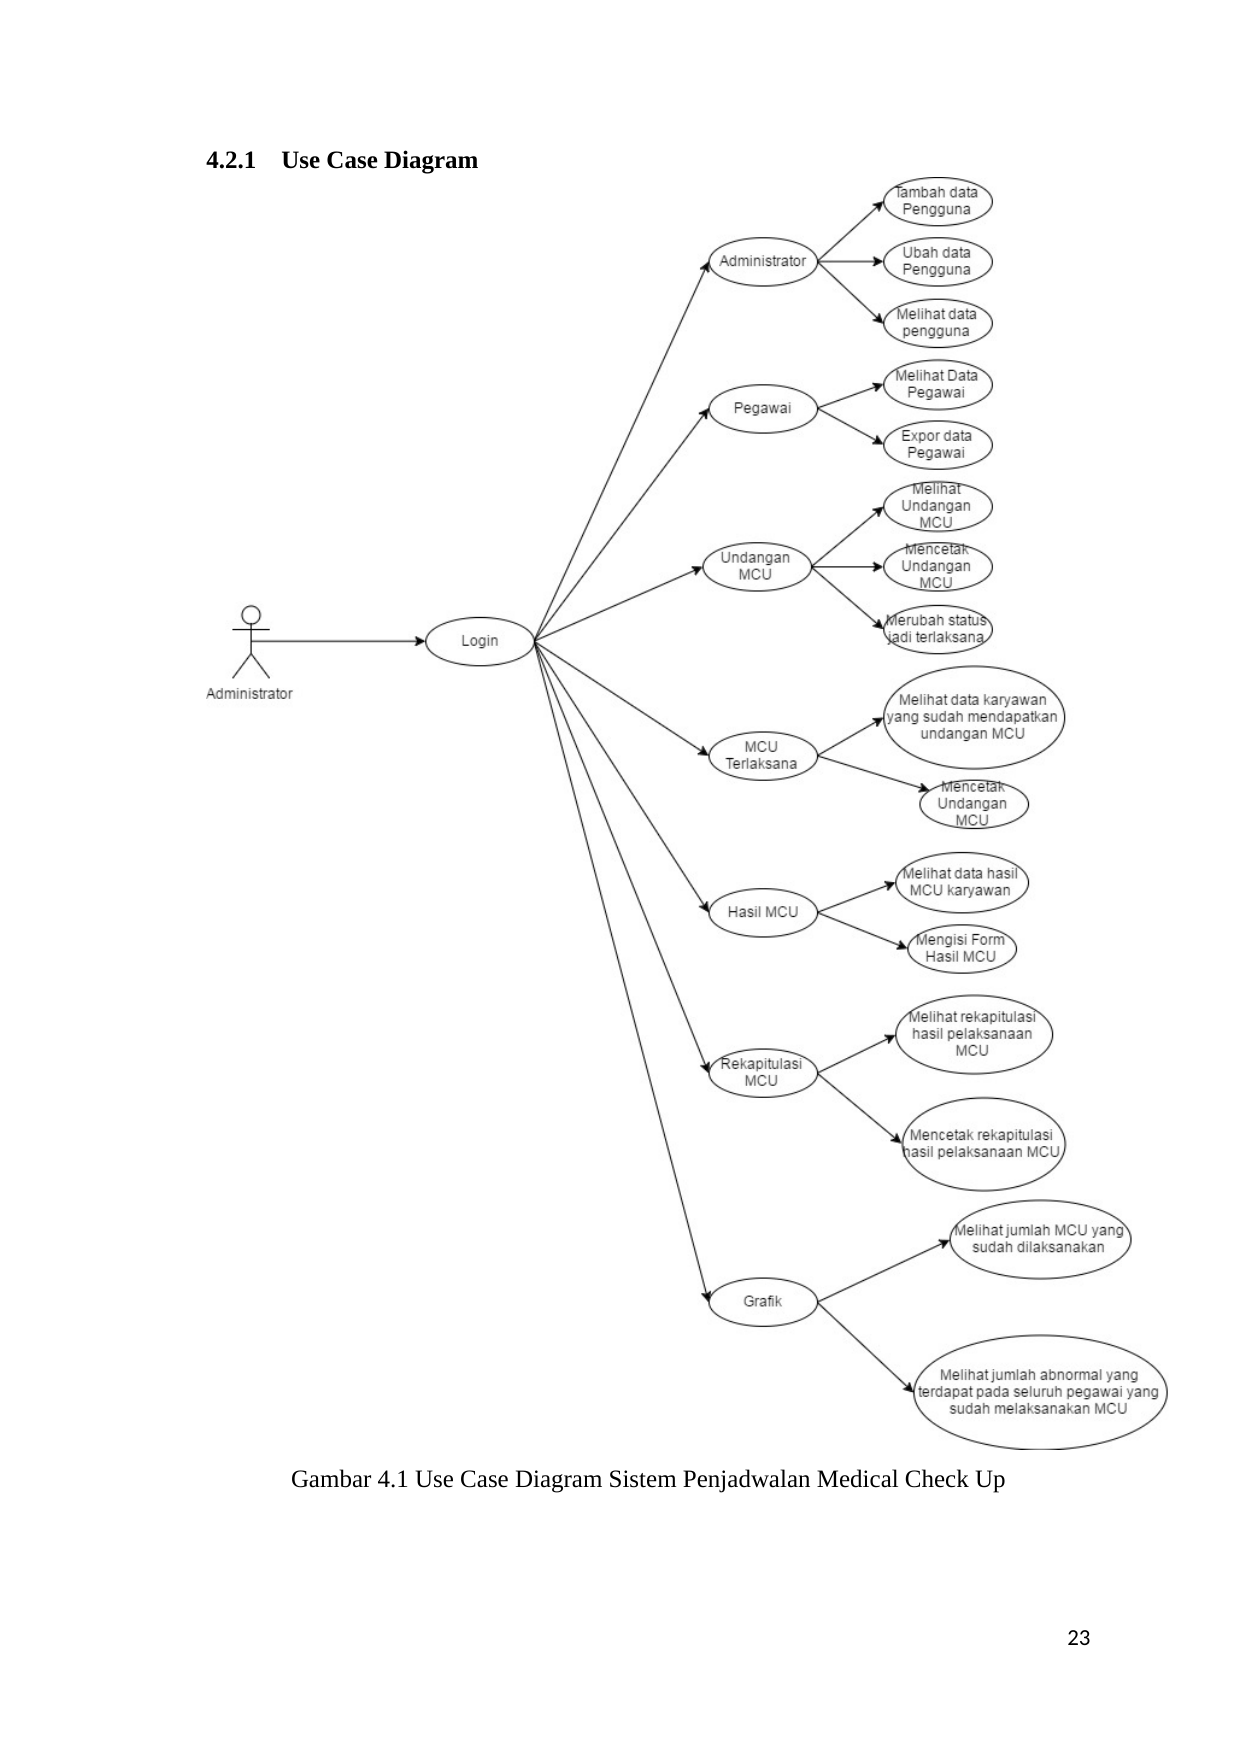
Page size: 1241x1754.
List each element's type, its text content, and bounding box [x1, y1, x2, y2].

text Gambar 4.1 Use Case Diagram Sistem Penjadwalan Medical Check Up [206, 1464, 1090, 1492]
picture [206, 177, 1169, 1450]
subtitle Use Case Diagram [206, 145, 1090, 173]
